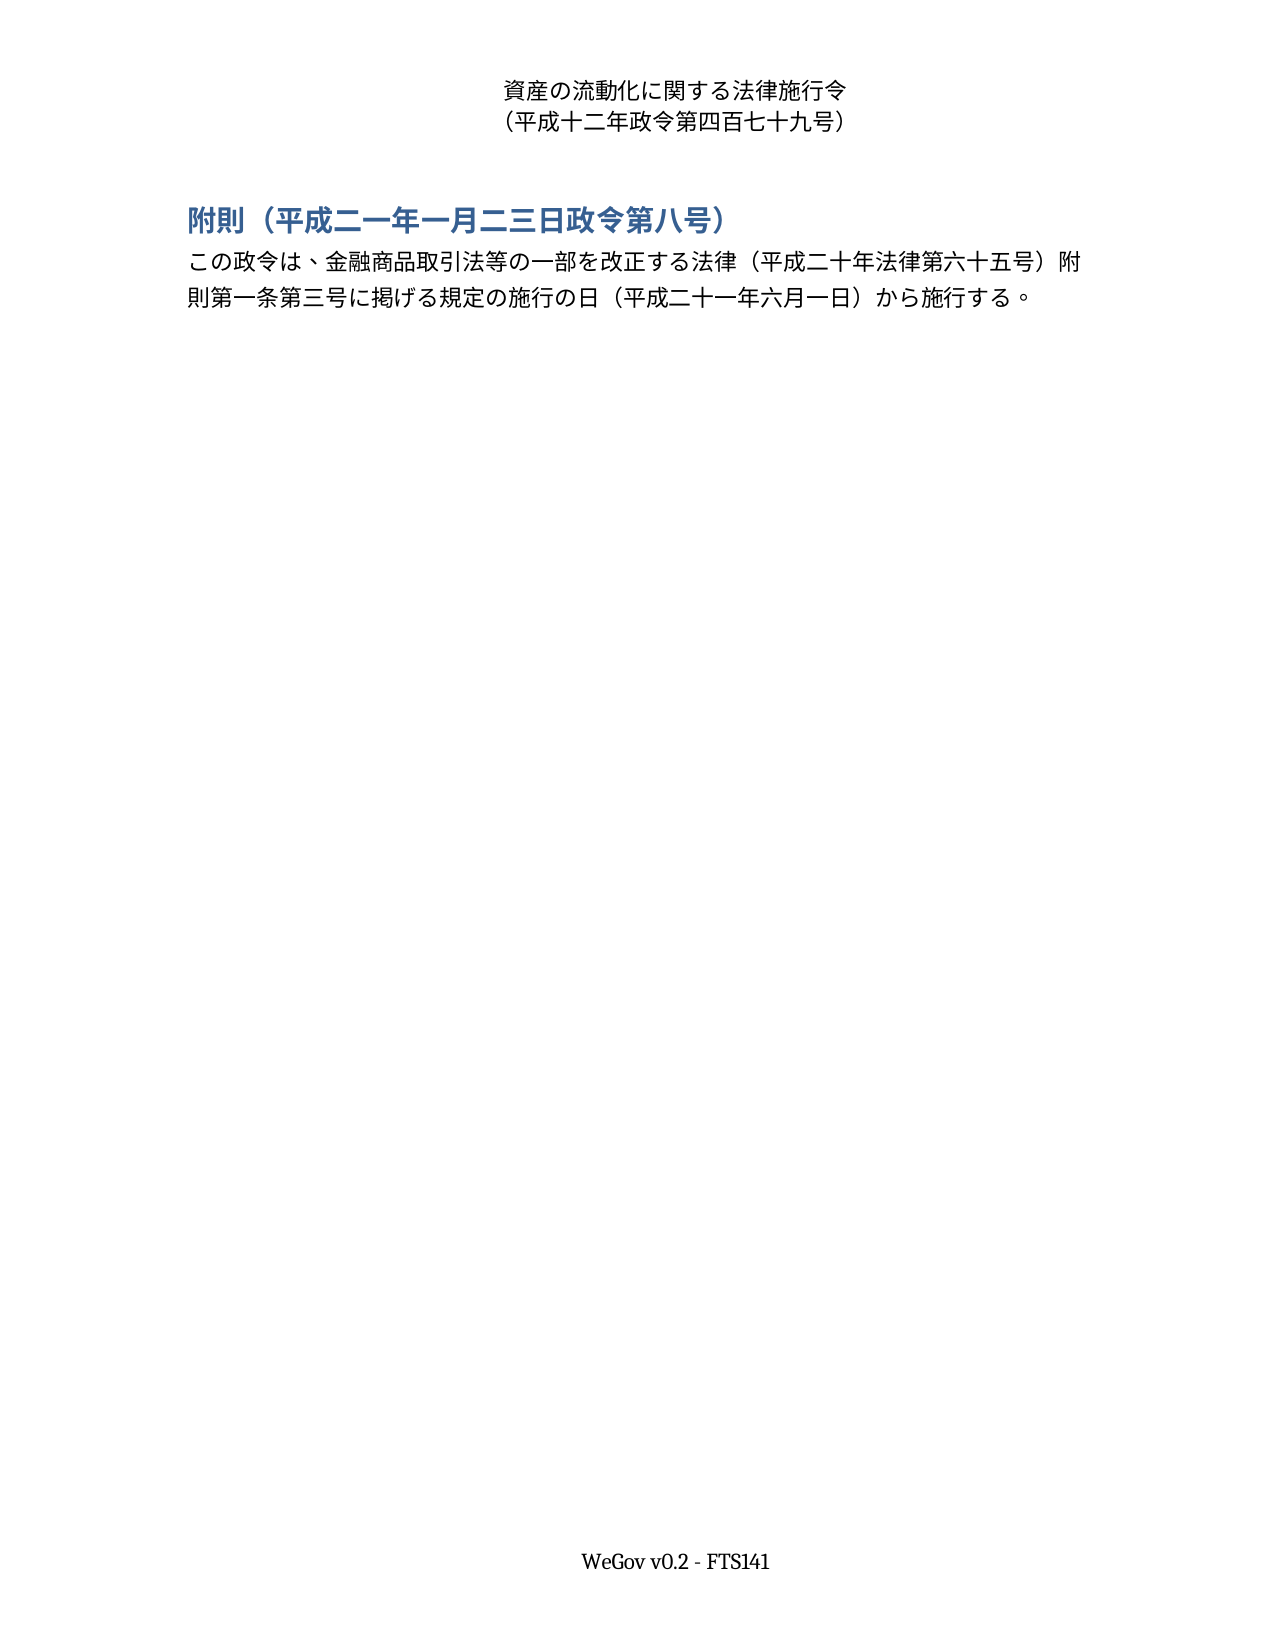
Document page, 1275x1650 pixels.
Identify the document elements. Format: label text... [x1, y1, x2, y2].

subtitle 附則（平成二一年一月二三日政令第八号） [187, 200, 1087, 240]
text この政令は、金融商品取引法等の一部を改正する法律（平成二十年法律第六十五号）附則第一条第三号に掲げる規定の施行の日（平成二十一年六月一日）から施行する。 [187, 246, 1087, 313]
